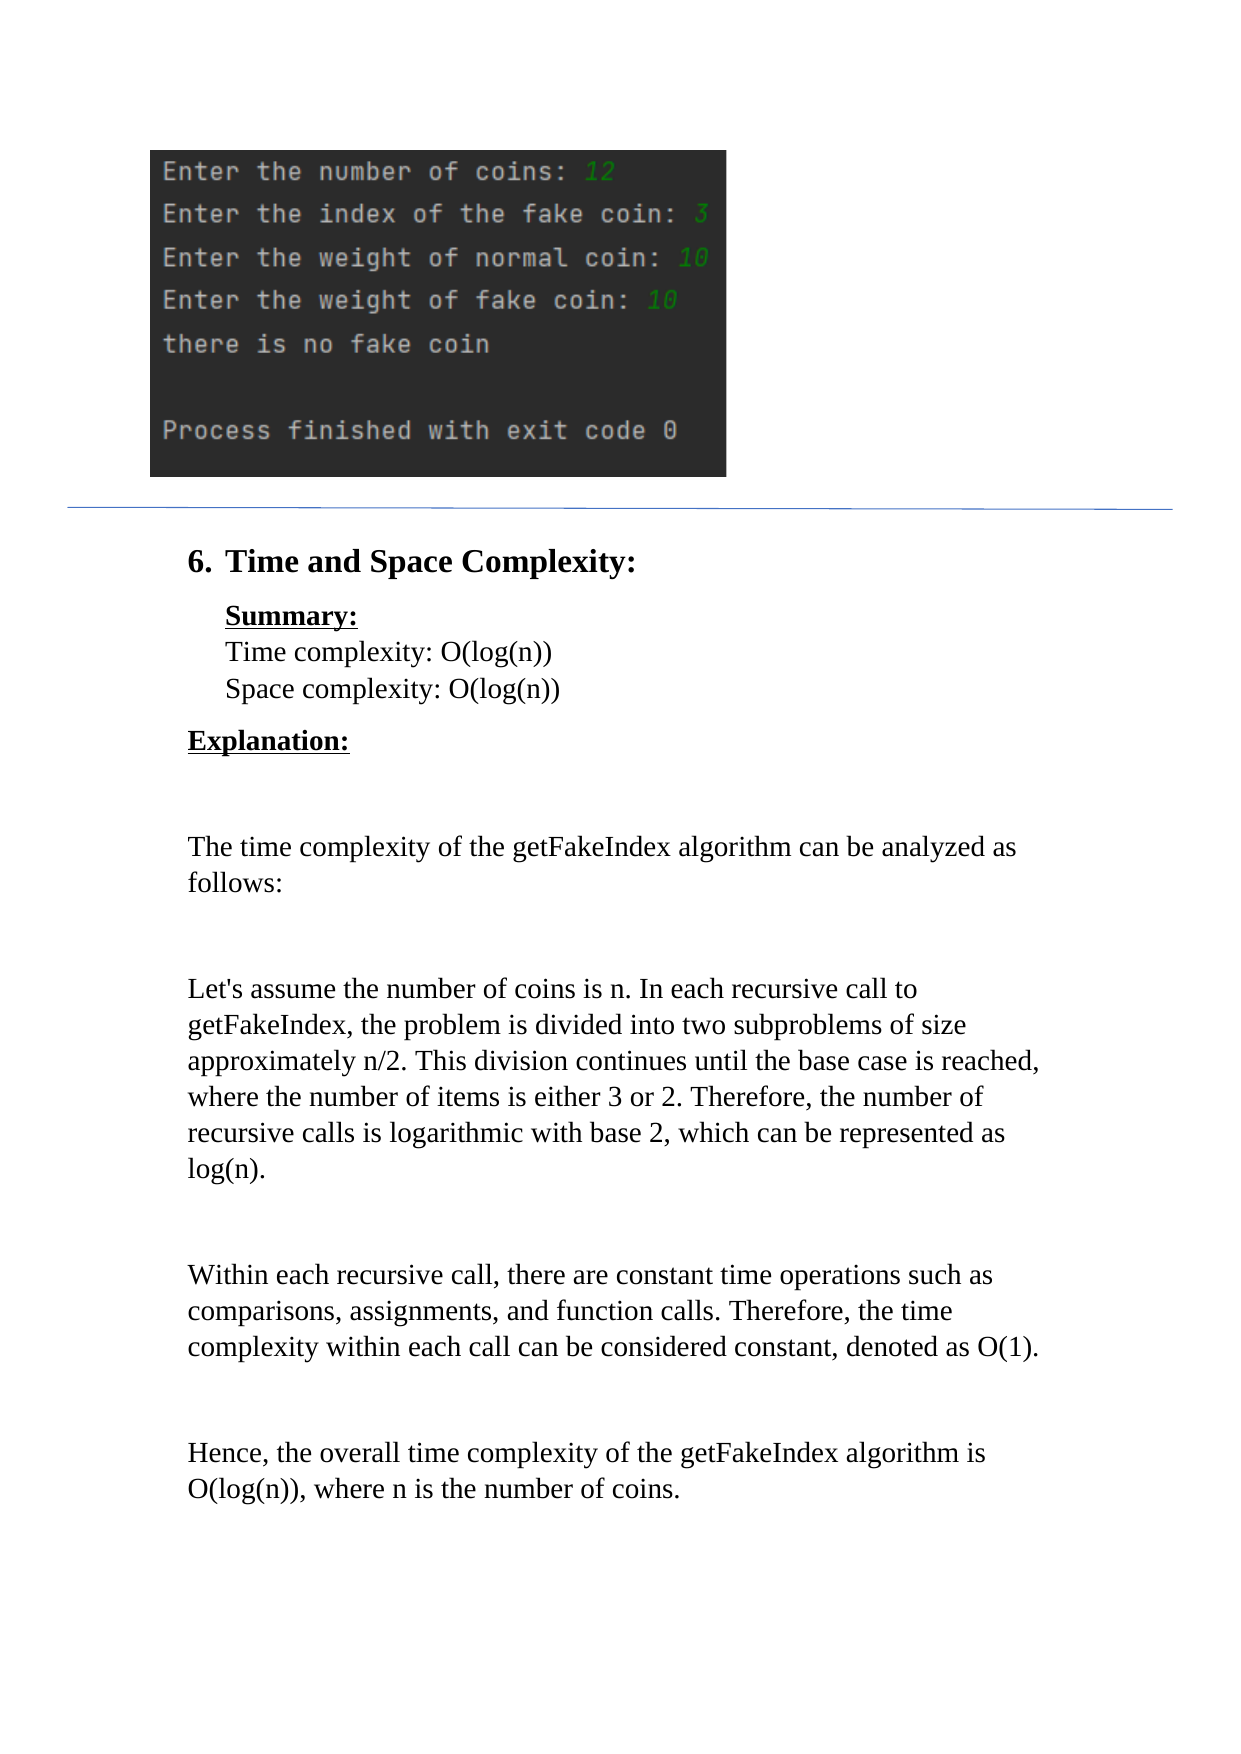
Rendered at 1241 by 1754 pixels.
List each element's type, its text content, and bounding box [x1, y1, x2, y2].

text Explanation: [187, 723, 1090, 757]
list Time and Space Complexity: [187, 541, 1090, 579]
list Time complexity: O(log(n)) [225, 634, 1090, 668]
text Hence, the overall time complexity of the getFakeIndex algorithm is O(log(n)), where n is the number of coins. [187, 1435, 1090, 1505]
list Summary: [225, 598, 1090, 632]
list Space complexity: O(log(n)) [225, 671, 1090, 704]
text Let's assume the number of coins is n. In each recursive call to getFakeIndex, the problem is divided into two subproblems of size approximately n/2. This division continues until the base case is reached, where the number of items is either 3 or 2. Therefore, the number of recursive calls is logarithmic with base 2, which can be represented as log(n). [187, 971, 1090, 1185]
picture [150, 150, 727, 477]
text Within each recursive call, there are constant time operations such as comparisons, assignments, and function calls. Therefore, the time complexity within each call can be considered constant, denoted as O(1). [187, 1257, 1090, 1363]
text The time complexity of the getFakeIndex algorithm can be analyzed as follows: [187, 829, 1090, 899]
